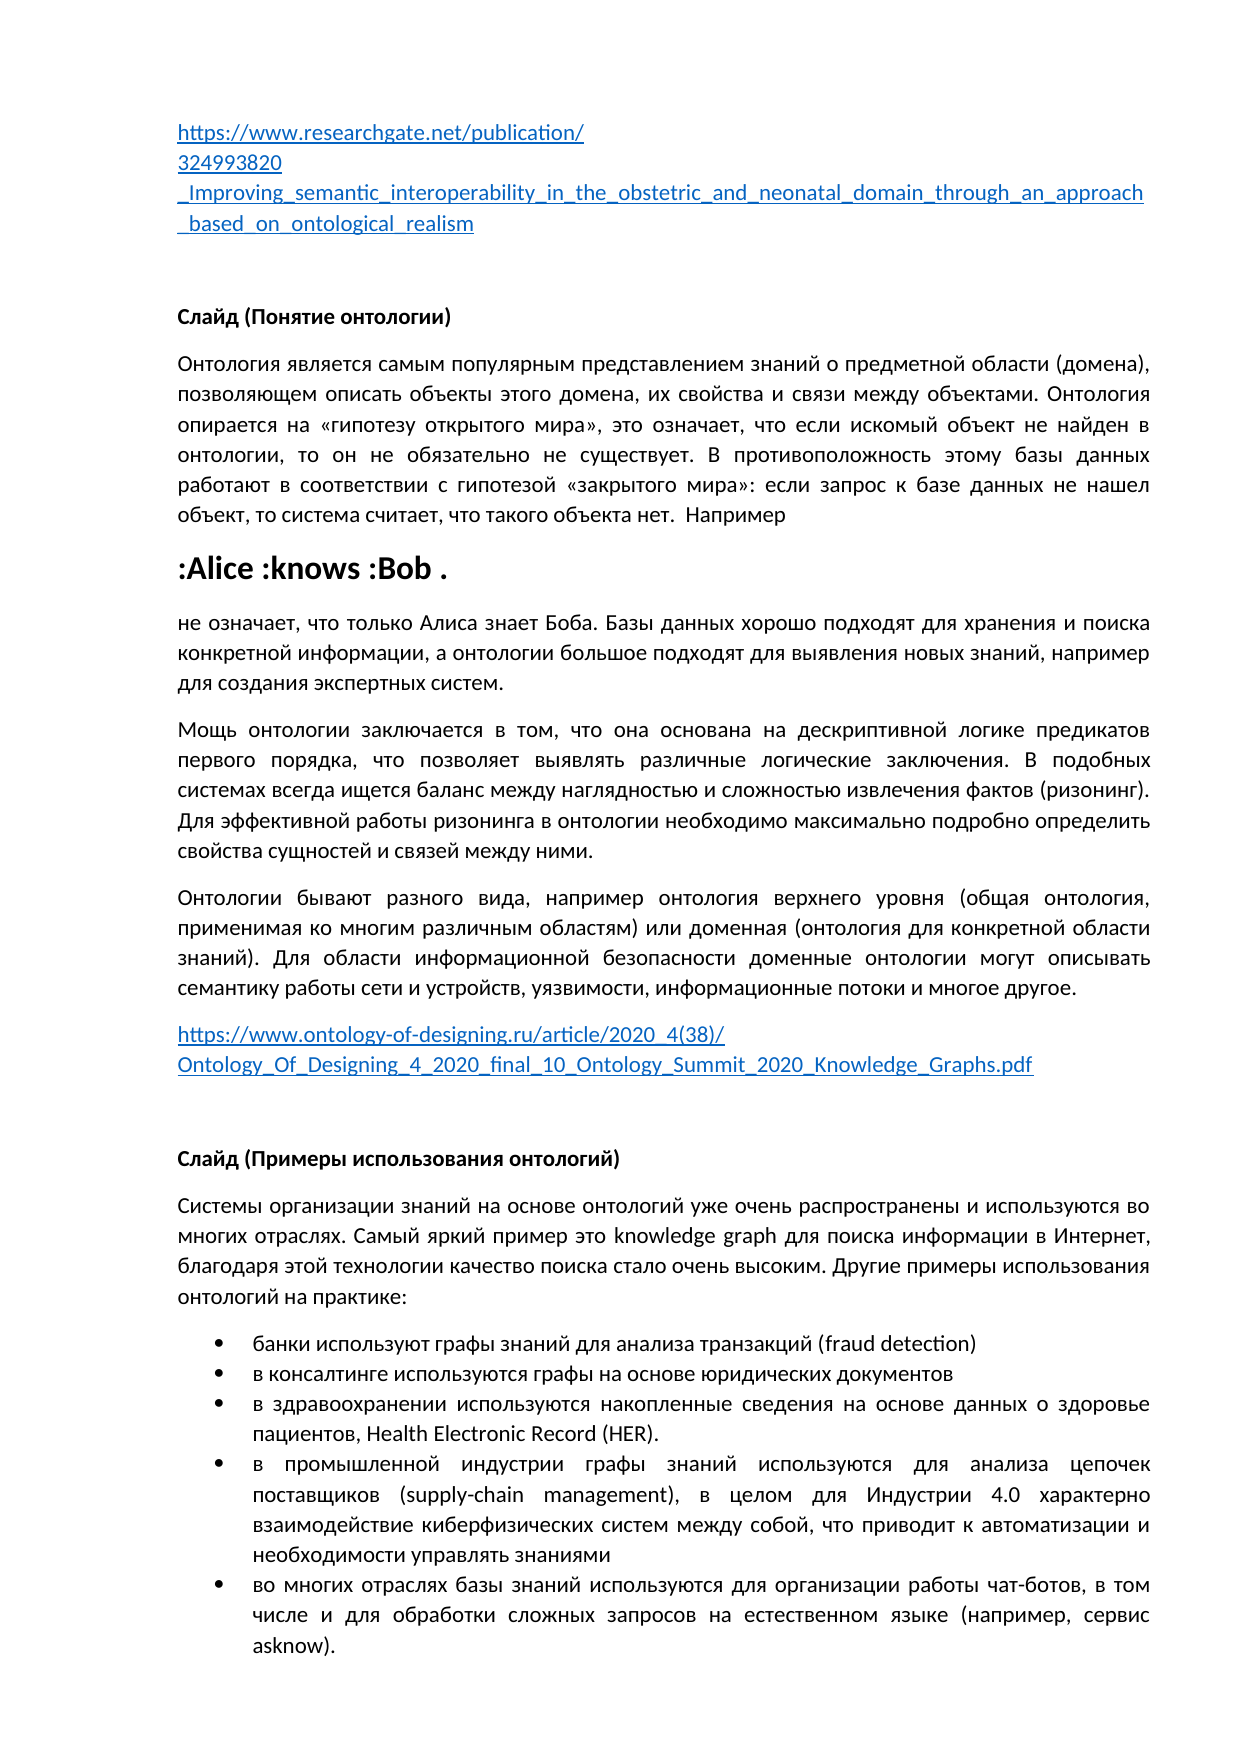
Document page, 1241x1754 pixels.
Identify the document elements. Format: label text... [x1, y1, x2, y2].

text Системы организации знаний на основе онтологий уже очень распространены и используются во многих отраслях. Самый яркий пример это knowledge graph для поиска информации в Интернет, благодаря этой технологии качество поиска стало очень высоким. Другие примеры использования онтологий на практике: [177, 1191, 1152, 1310]
list в здравоохранении используются накопленные сведения на основе данных о здоровье пациентов, Health Electronic Record (HER). [215, 1389, 1152, 1447]
list банки используют графы знаний для анализа транзакций (fraud detection) [215, 1329, 1152, 1357]
text Слайд (Понятие онтологии) [177, 302, 1152, 331]
text Онтология является самым популярным представлением знаний о предметной области (домена), позволяющем описать объекты этого домена, их свойства и связи между объектами. Онтология опирается на «гипотезу открытого мира», это означает, что если искомый объект не найден в онтологии, то он не обязательно не существует. В противоположность этому базы данных работают в соответствии с гипотезой «закрытого мира»: если запрос к базе данных не нашел объект, то система считает, что такого объекта нет. Например [177, 349, 1152, 528]
list в промышленной индустрии графы знаний используются для анализа цепочек поставщиков (supply-chain management), в целом для Индустрии 4.0 характерно взаимодействие киберфизических систем между собой, что приводит к автоматизации и необходимости управлять знаниями [215, 1449, 1152, 1568]
text https://www.researchgate.net/publication/324993820_Improving_semantic_interoperability_in_the_obstetric_and_neonatal_domain_through_an_approach_based_on_ontological_realism [177, 118, 1152, 237]
text https://www.ontology-of-designing.ru/article/2020_4(38)/Ontology_Of_Designing_4_2020_final_10_Ontology_Summit_2020_Knowledge_Graphs.pdf [177, 1020, 1152, 1079]
text Мощь онтологии заключается в том, что она основана на дескриптивной логике предикатов первого порядка, что позволяет выявлять различные логические заключения. В подобных системах всегда ищется баланс между наглядностью и сложностью извлечения фактов (ризонинг). Для эффективной работы ризонинга в онтологии необходимо максимально подробно определить свойства сущностей и связей между ними. [177, 715, 1152, 864]
text Слайд (Примеры использования онтологий) [177, 1144, 1152, 1172]
list в консалтинге используются графы на основе юридических документов [215, 1359, 1152, 1387]
text не означает, что только Алиса знает Боба. Базы данных хорошо подходят для хранения и поиска конкретной информации, а онтологии большое подходят для выявления новых знаний, например для создания экспертных систем. [177, 608, 1152, 696]
list во многих отраслях базы знаний используются для организации работы чат-ботов, в том числе и для обработки сложных запросов на естественном языке (например, сервис asknow). [215, 1570, 1152, 1659]
text Онтологии бывают разного вида, например онтология верхнего уровня (общая онтология, применимая ко многим различным областям) или доменная (онтология для конкретной области знаний). Для области информационной безопасности доменные онтологии могут описывать семантику работы сети и устройств, уязвимости, информационные потоки и многое другое. [177, 883, 1152, 1002]
text :Alice :knows :Bob . [177, 547, 1152, 588]
